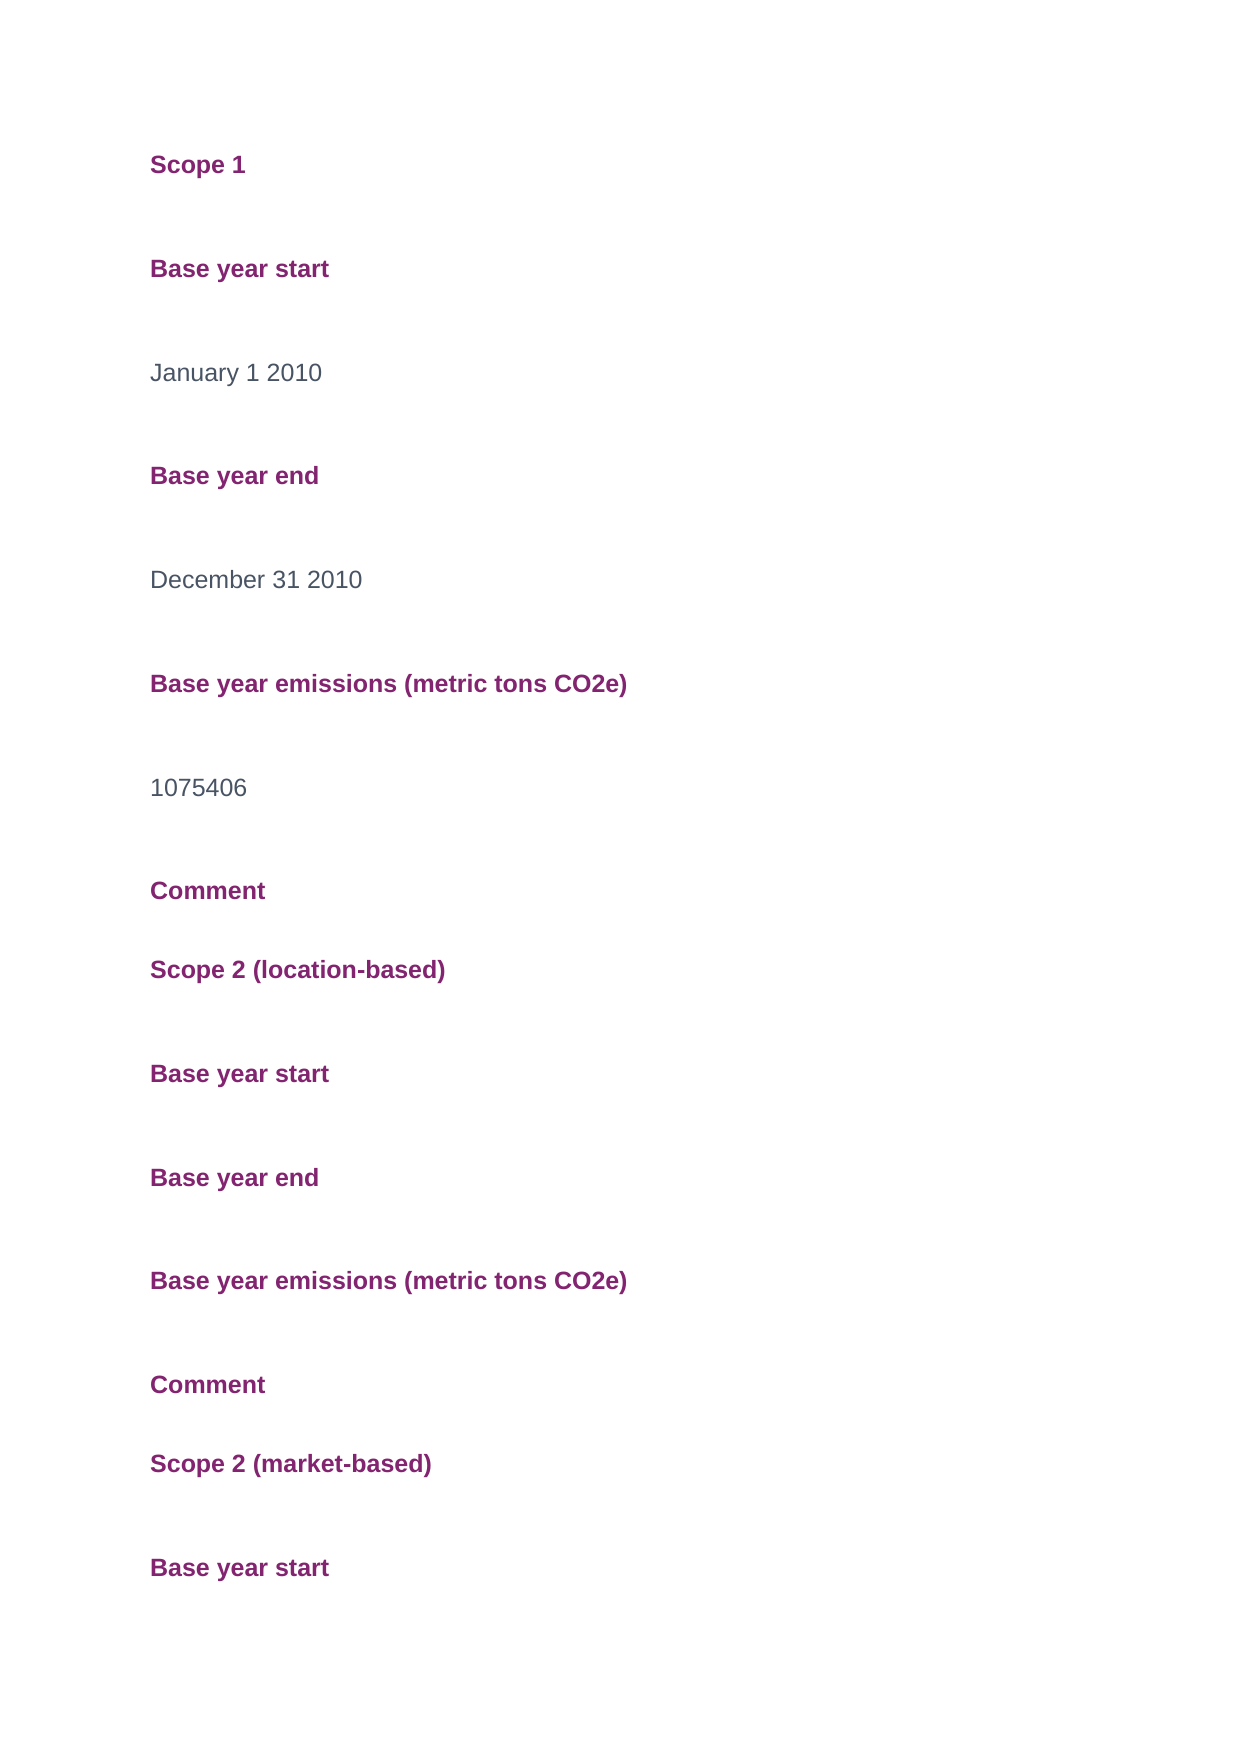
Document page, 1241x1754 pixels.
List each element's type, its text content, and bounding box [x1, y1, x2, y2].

subtitle Base year start [150, 254, 1090, 282]
subtitle Base year emissions (metric tons CO2e) [150, 669, 1090, 697]
subtitle Scope 1 [150, 150, 1090, 179]
subtitle Base year start [150, 1059, 1090, 1087]
subtitle Scope 2 (market-based) [150, 1449, 1090, 1477]
text 1075406 [150, 772, 1090, 801]
subtitle Base year end [150, 461, 1090, 490]
subtitle Scope 2 (location-based) [150, 955, 1090, 984]
subtitle Comment [150, 876, 1090, 905]
subtitle Base year emissions (metric tons CO2e) [150, 1266, 1090, 1295]
subtitle Base year start [150, 1552, 1090, 1581]
text December 31 2010 [150, 565, 1090, 594]
subtitle Base year end [150, 1162, 1090, 1191]
text January 1 2010 [150, 357, 1090, 386]
subtitle Comment [150, 1370, 1090, 1399]
